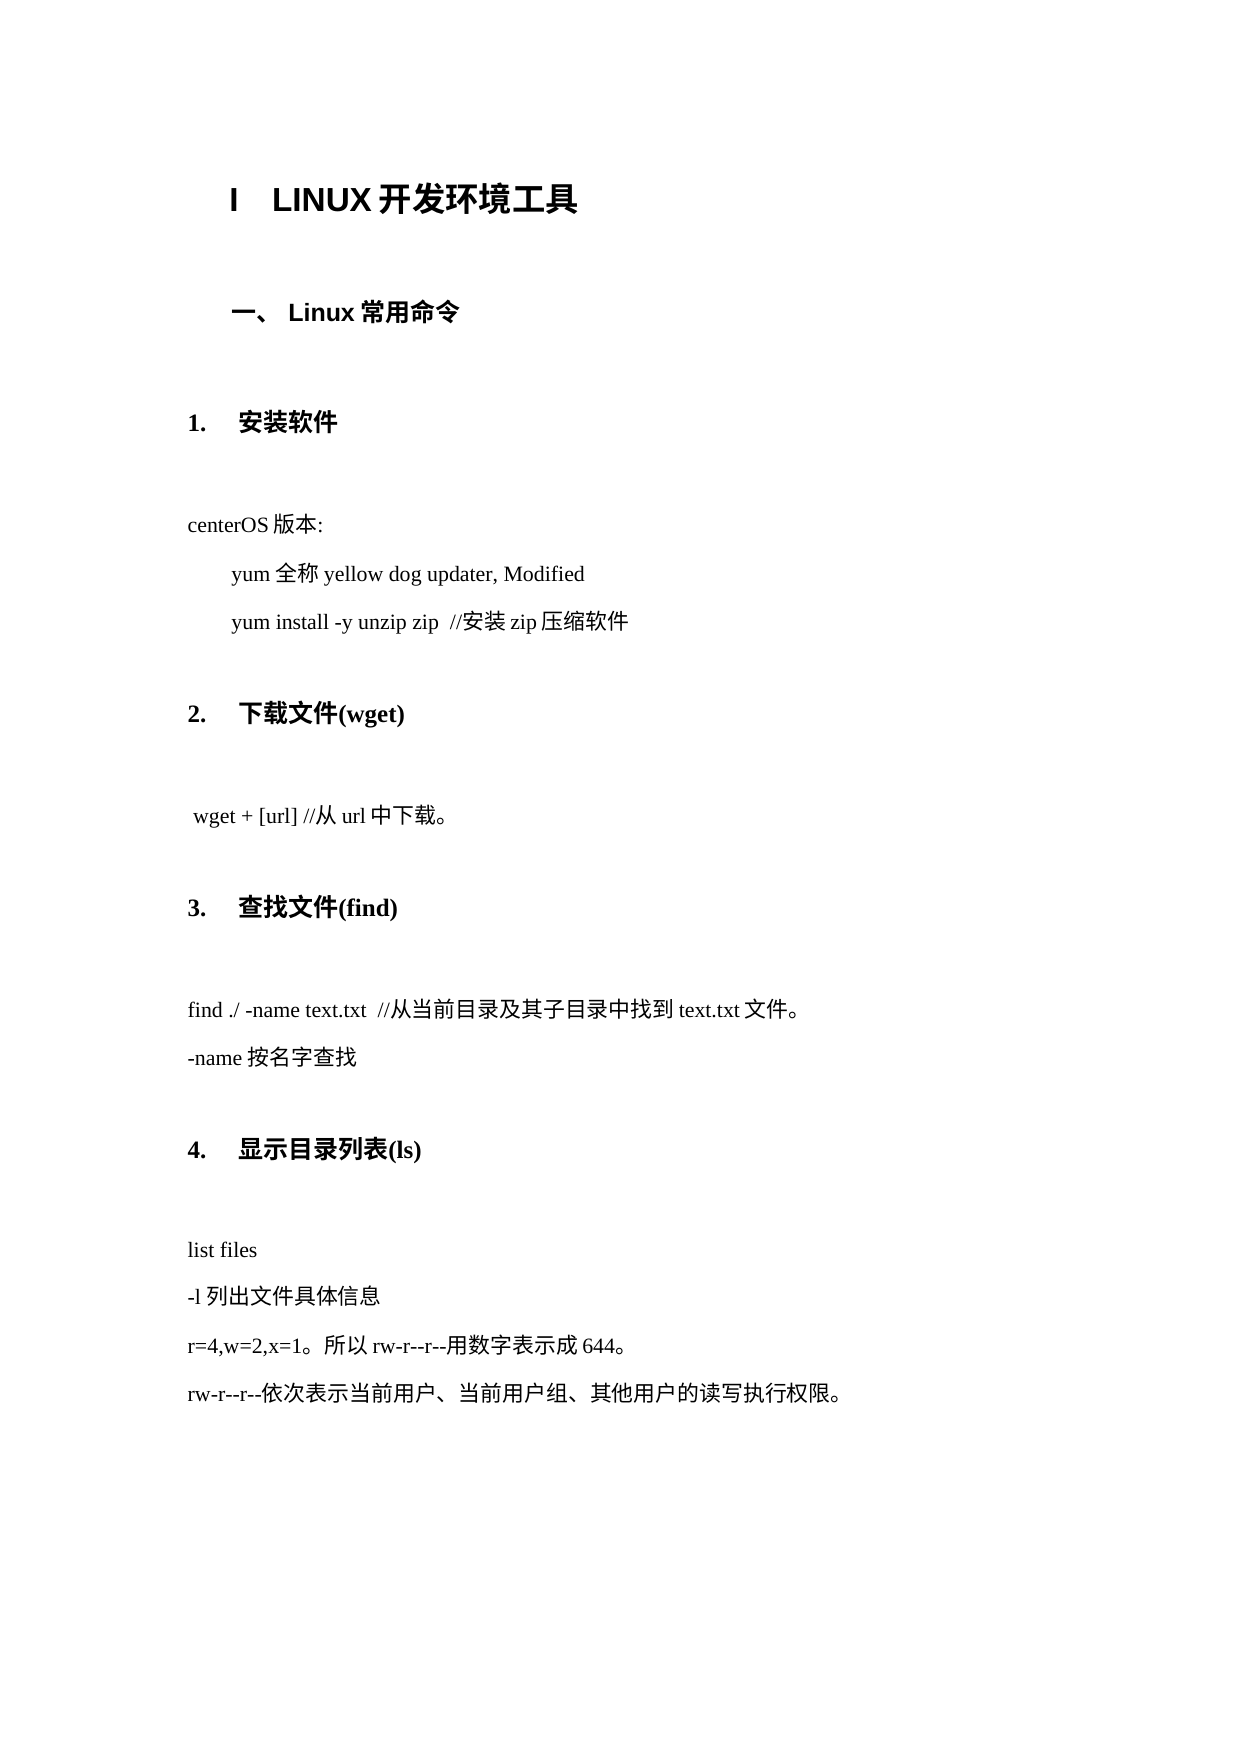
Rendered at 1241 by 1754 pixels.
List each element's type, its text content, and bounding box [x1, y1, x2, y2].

text list files [187, 1234, 1053, 1266]
subtitle 下载文件(wget) [187, 679, 1053, 744]
text yum install -y unzip zip //安装zip压缩软件 [187, 603, 1053, 636]
text find ./ -name text.txt //从当前目录及其子目录中找到text.txt文件。 [187, 991, 1053, 1024]
subtitle Linux常用命令 [187, 278, 1053, 343]
text wget + [url] //从url中下载。 [187, 797, 1053, 830]
subtitle LINUX开发环境工具 [187, 164, 1053, 229]
text r=4,w=2,x=1。所以rw-r--r--用数字表示成644。 [187, 1327, 1053, 1360]
text rw-r--r--依次表示当前用户、当前用户组、其他用户的读写执行权限。 [187, 1376, 1053, 1408]
text -l 列出文件具体信息 [187, 1279, 1053, 1311]
subtitle 显示目录列表(ls) [187, 1115, 1053, 1180]
text centerOS版本: [187, 507, 1053, 539]
text -name 按名字查找 [187, 1040, 1053, 1072]
subtitle 安装软件 [187, 388, 1053, 453]
subtitle 查找文件(find) [187, 873, 1053, 938]
text yum 全称yellow dog updater, Modified [187, 555, 1053, 588]
